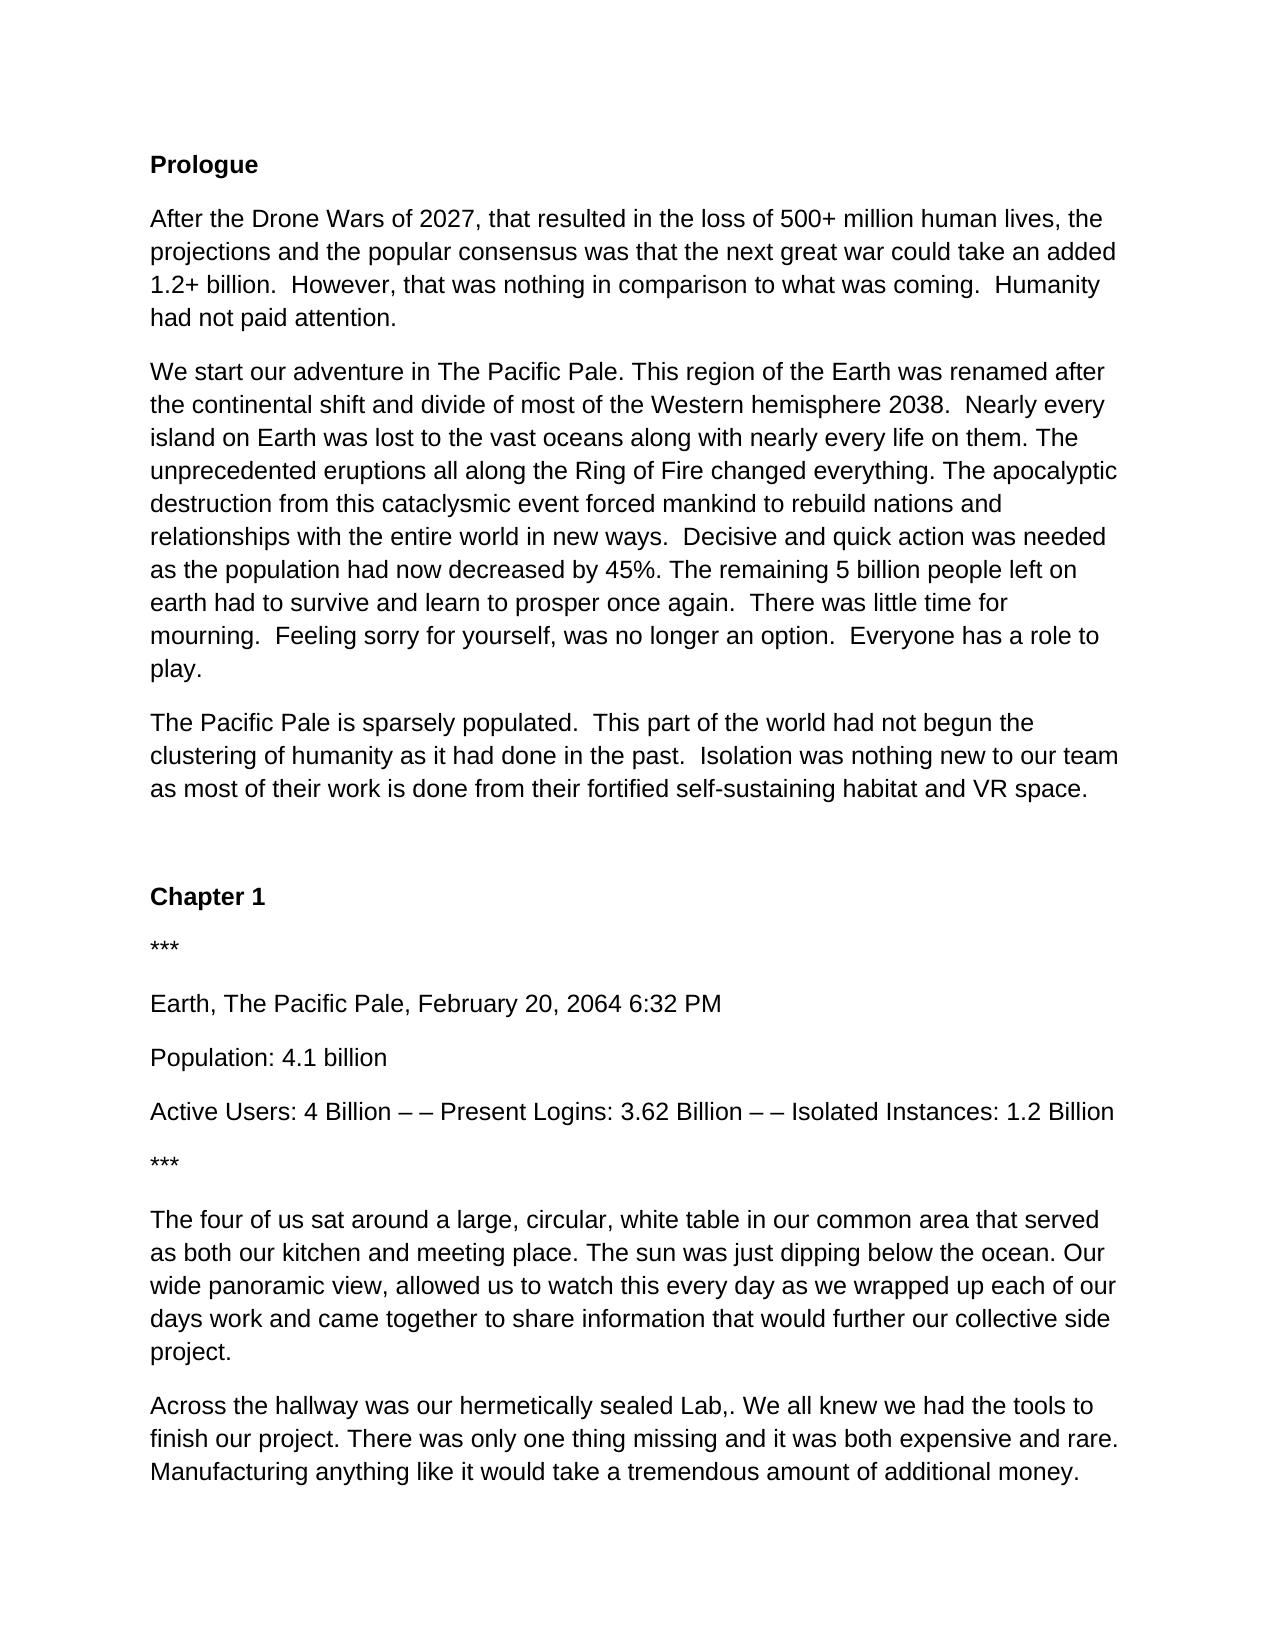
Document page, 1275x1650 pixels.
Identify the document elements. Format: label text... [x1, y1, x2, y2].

text Prologue [150, 150, 1125, 179]
text The four of us sat around a large, circular, white table in our common area that served as both our kitchen and meeting place. The sun was just dipping below the ocean. Our wide panoramic view, allowed us to watch this every day as we wrapped up each of our days work and came together to share information that would further our collective side project. [150, 1205, 1125, 1366]
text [150, 1391, 1125, 1485]
text Population: 4.1 billion [150, 1043, 1125, 1072]
text Active Users: 4 Billion – – Present Logins: 3.62 Billion – – Isolated Instances: 1.2 Billion [150, 1097, 1125, 1126]
text Earth, The Pacific Pale, February 20, 2064 6:32 PM [150, 989, 1125, 1018]
text Chapter 1 [150, 882, 1125, 910]
text We start our adventure in The Pacific Pale. This region of the Earth was renamed after the continental shift and divide of most of the Western hemisphere 2038. Nearly every island on Earth was lost to the vast oceans along with nearly every life on them. The unprecedented eruptions all along the Ring of Fire changed everything. The apocalyptic destruction from this cataclysmic event forced mankind to rebuild nations and relationships with the entire world in new ways. Decisive and quick action was needed as the population had now decreased by 45%. The remaining 5 billion people left on earth had to survive and learn to prosper once again. There was little time for mourning. Feeling sorry for yourself, was no longer an option. Everyone has a role to play. [150, 357, 1125, 683]
text The Pacific Pale is sparsely populated. This part of the world had not begun the clustering of humanity as it had done in the past. Isolation was nothing new to our team as most of their work is done from their fortified self-sustaining habitat and VR space. [150, 708, 1125, 803]
text *** [150, 1151, 1125, 1179]
text *** [150, 935, 1125, 964]
text After the Drone Wars of 2027, that resulted in the loss of 500+ million human lives, the projections and the popular consensus was that the next great war could take an added 1.2+ billion. However, that was nothing in comparison to what was coming. Humanity had not paid attention. [150, 204, 1125, 332]
